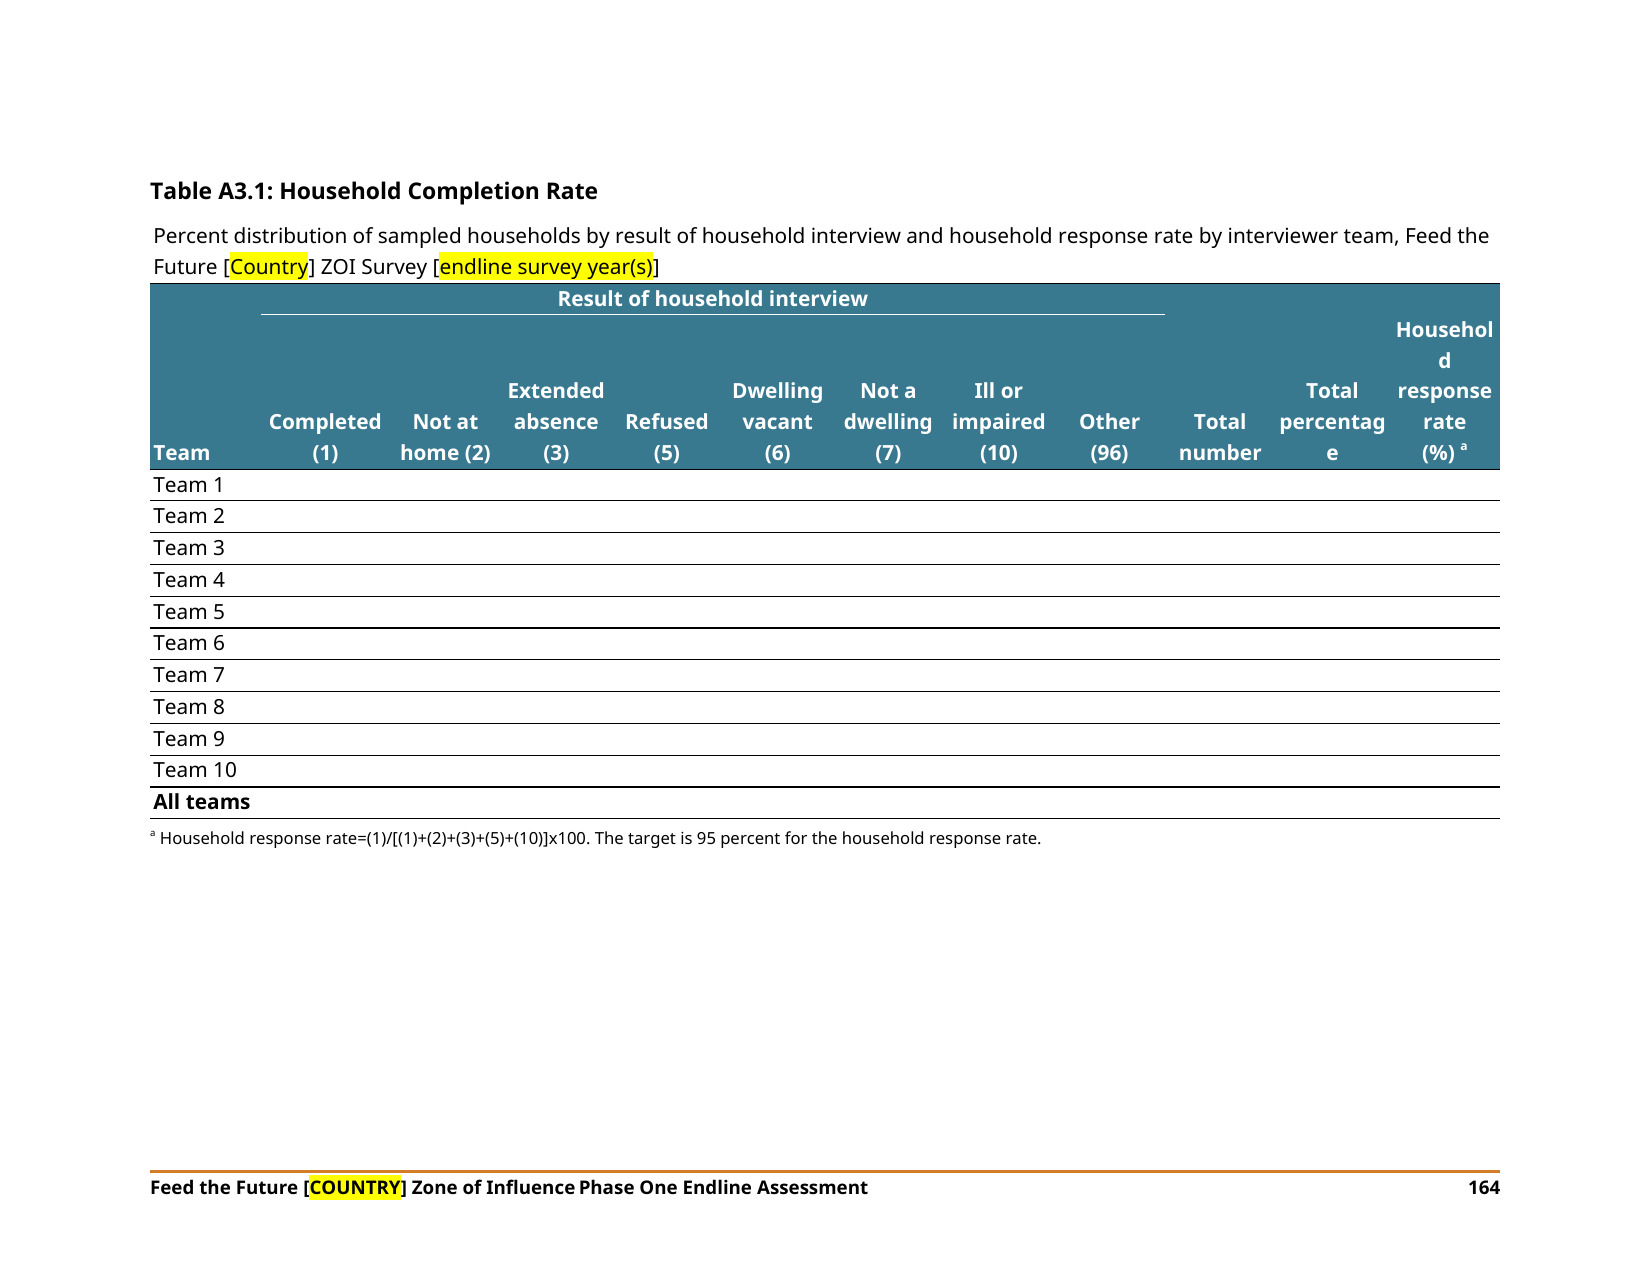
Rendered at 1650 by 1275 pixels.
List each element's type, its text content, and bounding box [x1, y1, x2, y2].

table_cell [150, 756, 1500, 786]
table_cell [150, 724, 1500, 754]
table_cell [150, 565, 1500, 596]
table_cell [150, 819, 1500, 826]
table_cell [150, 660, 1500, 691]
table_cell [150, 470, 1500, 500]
text a Household response rate=(1)/[(1)+(2)+(3)+(5)+(10)]x100. The target is 95 percent for the household response rate. [150, 826, 1500, 849]
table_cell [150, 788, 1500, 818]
title Table A3.1: Household Completion Rate [150, 175, 1500, 206]
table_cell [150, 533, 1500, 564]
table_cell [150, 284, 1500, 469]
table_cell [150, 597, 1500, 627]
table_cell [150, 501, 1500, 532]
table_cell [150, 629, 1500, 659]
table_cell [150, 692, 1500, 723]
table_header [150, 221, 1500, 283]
